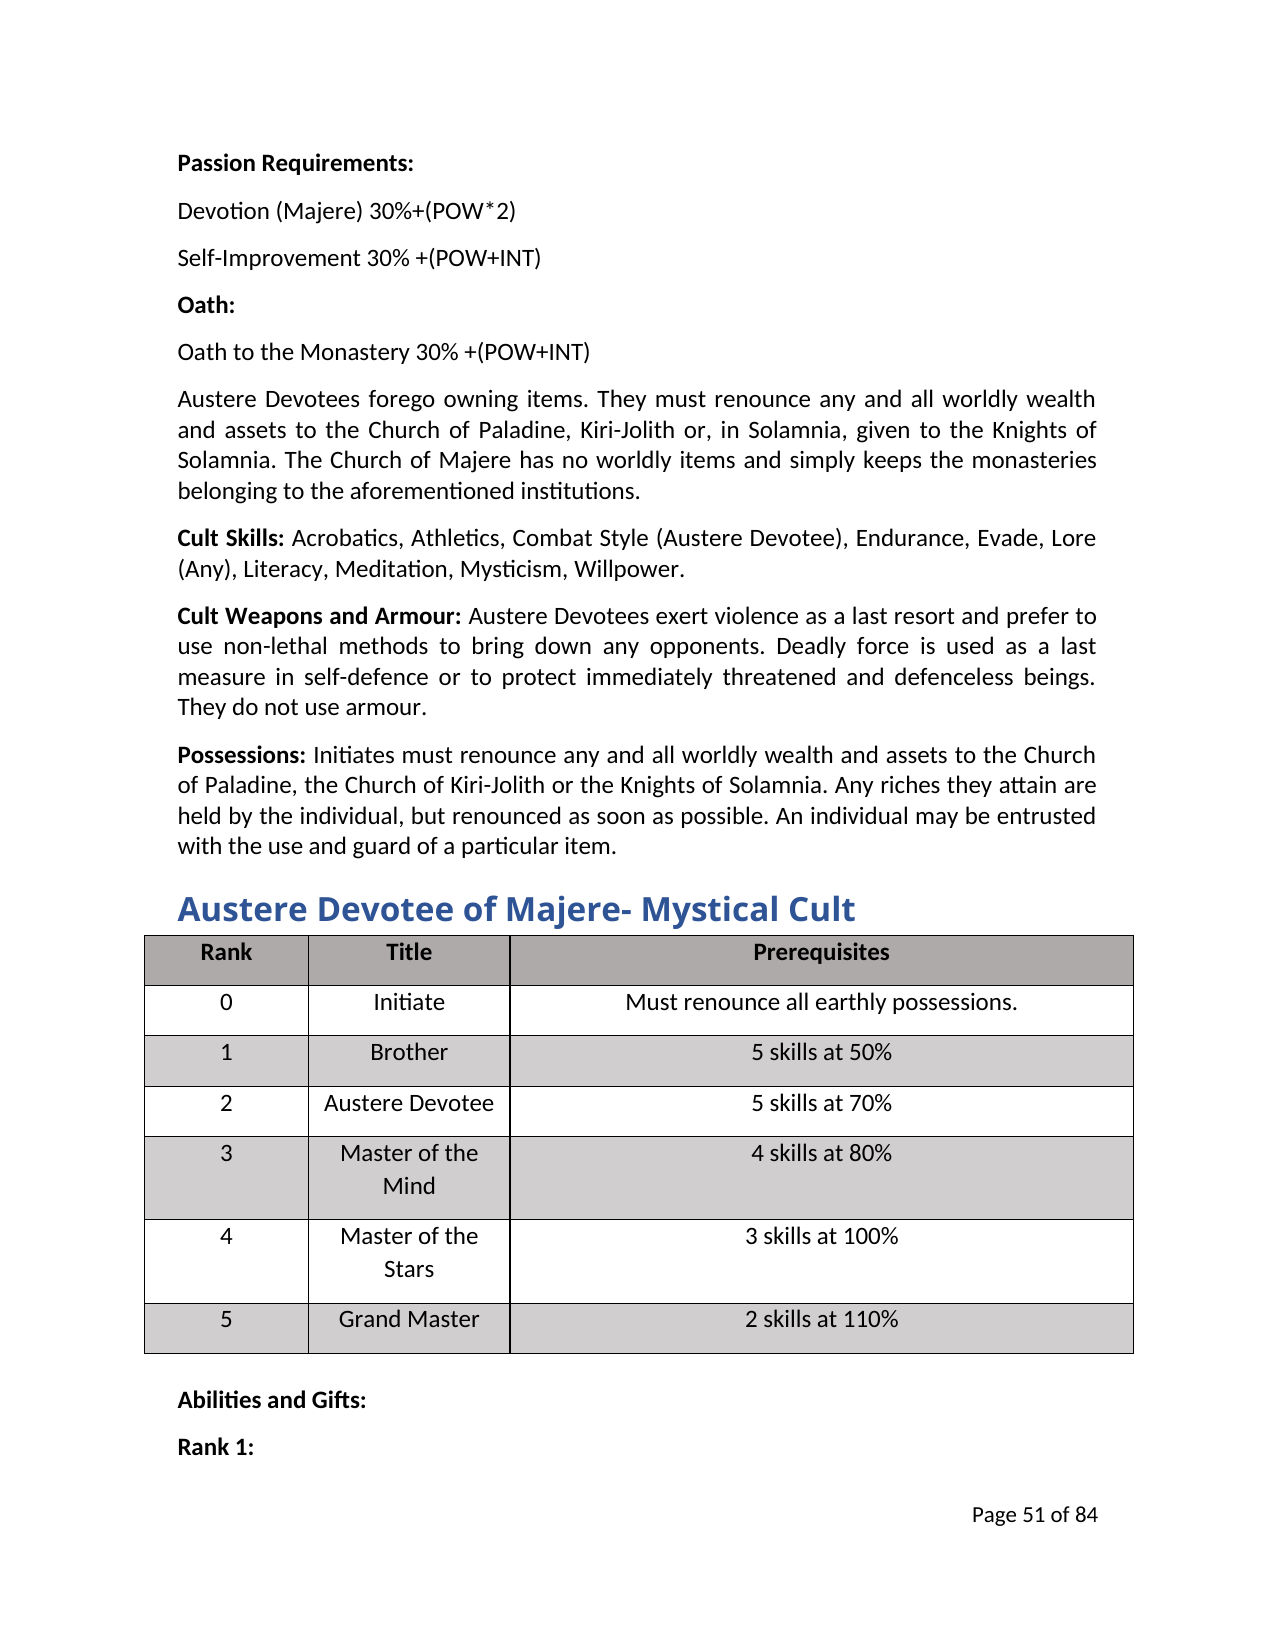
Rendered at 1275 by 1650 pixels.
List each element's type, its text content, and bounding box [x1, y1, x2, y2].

text Austere Devotees forego owning items. They must renounce any and all worldly wealth and assets to the Church of Paladine, Kiri-Jolith or, in Solamnia, given to the Knights of Solamnia. The Church of Majere has no worldly items and simply keeps the monasteries belonging to the aforementioned institutions. [177, 383, 1098, 506]
text Passion Requirements: [177, 148, 1098, 178]
table_cell 5 skills at 70% [511, 1087, 1133, 1136]
table_cell 2 skills at 110% [511, 1304, 1133, 1353]
table_cell 3 skills at 100% [511, 1220, 1133, 1302]
text Self-Improvement 30% +(POW+INT) [177, 242, 1098, 272]
table_cell Master of the Mind [309, 1137, 509, 1219]
text Possessions: Initiates must renounce any and all worldly wealth and assets to the Church of Paladine, the Church of Kiri-Jolith or the Knights of Solamnia. Any riches they attain are held by the individual, but renounced as soon as possible. An individual may be entrusted with the use and guard of a particular item. [177, 739, 1098, 861]
table_cell Austere Devotee [309, 1087, 509, 1136]
table_cell 5 [145, 1304, 308, 1353]
text Cult Weapons and Armour: Austere Devotees exert violence as a last resort and prefer to use non-lethal methods to bring down any opponents. Deadly force is used as a last measure in self-defence or to protect immediately threatened and defenceless beings. They do not use armour. [177, 600, 1098, 722]
text Cult Skills: Acrobatics, Athletics, Combat Style (Austere Devotee), Endurance, Evade, Lore (Any), Literacy, Meditation, Mysticism, Willpower. [177, 522, 1098, 583]
subtitle Austere Devotee of Majere- Mystical Cult [177, 886, 1098, 931]
table_cell 3 [145, 1137, 308, 1219]
table_cell 2 [145, 1087, 308, 1136]
text Rank 1: [177, 1432, 1098, 1462]
table_cell 4 skills at 80% [511, 1137, 1133, 1219]
table_header Prerequisites [511, 936, 1133, 985]
table_cell Grand Master [309, 1304, 509, 1353]
table_header Title [309, 936, 509, 985]
table_cell 5 skills at 50% [511, 1036, 1133, 1086]
table_cell Master of the Stars [309, 1220, 509, 1302]
table_cell Brother [309, 1036, 509, 1086]
table_cell Initiate [309, 986, 509, 1035]
text Abilities and Gifts: [177, 1384, 1098, 1415]
table_cell 4 [145, 1220, 308, 1302]
table_cell Must renounce all earthly possessions. [511, 986, 1133, 1035]
text Devotion (Majere) 30%+(POW*2) [177, 195, 1098, 225]
text Oath to the Monastery 30% +(POW+INT) [177, 336, 1098, 367]
table_cell 1 [145, 1036, 308, 1086]
table_header Rank [145, 936, 308, 985]
table_cell 0 [145, 986, 308, 1035]
text Oath: [177, 289, 1098, 320]
